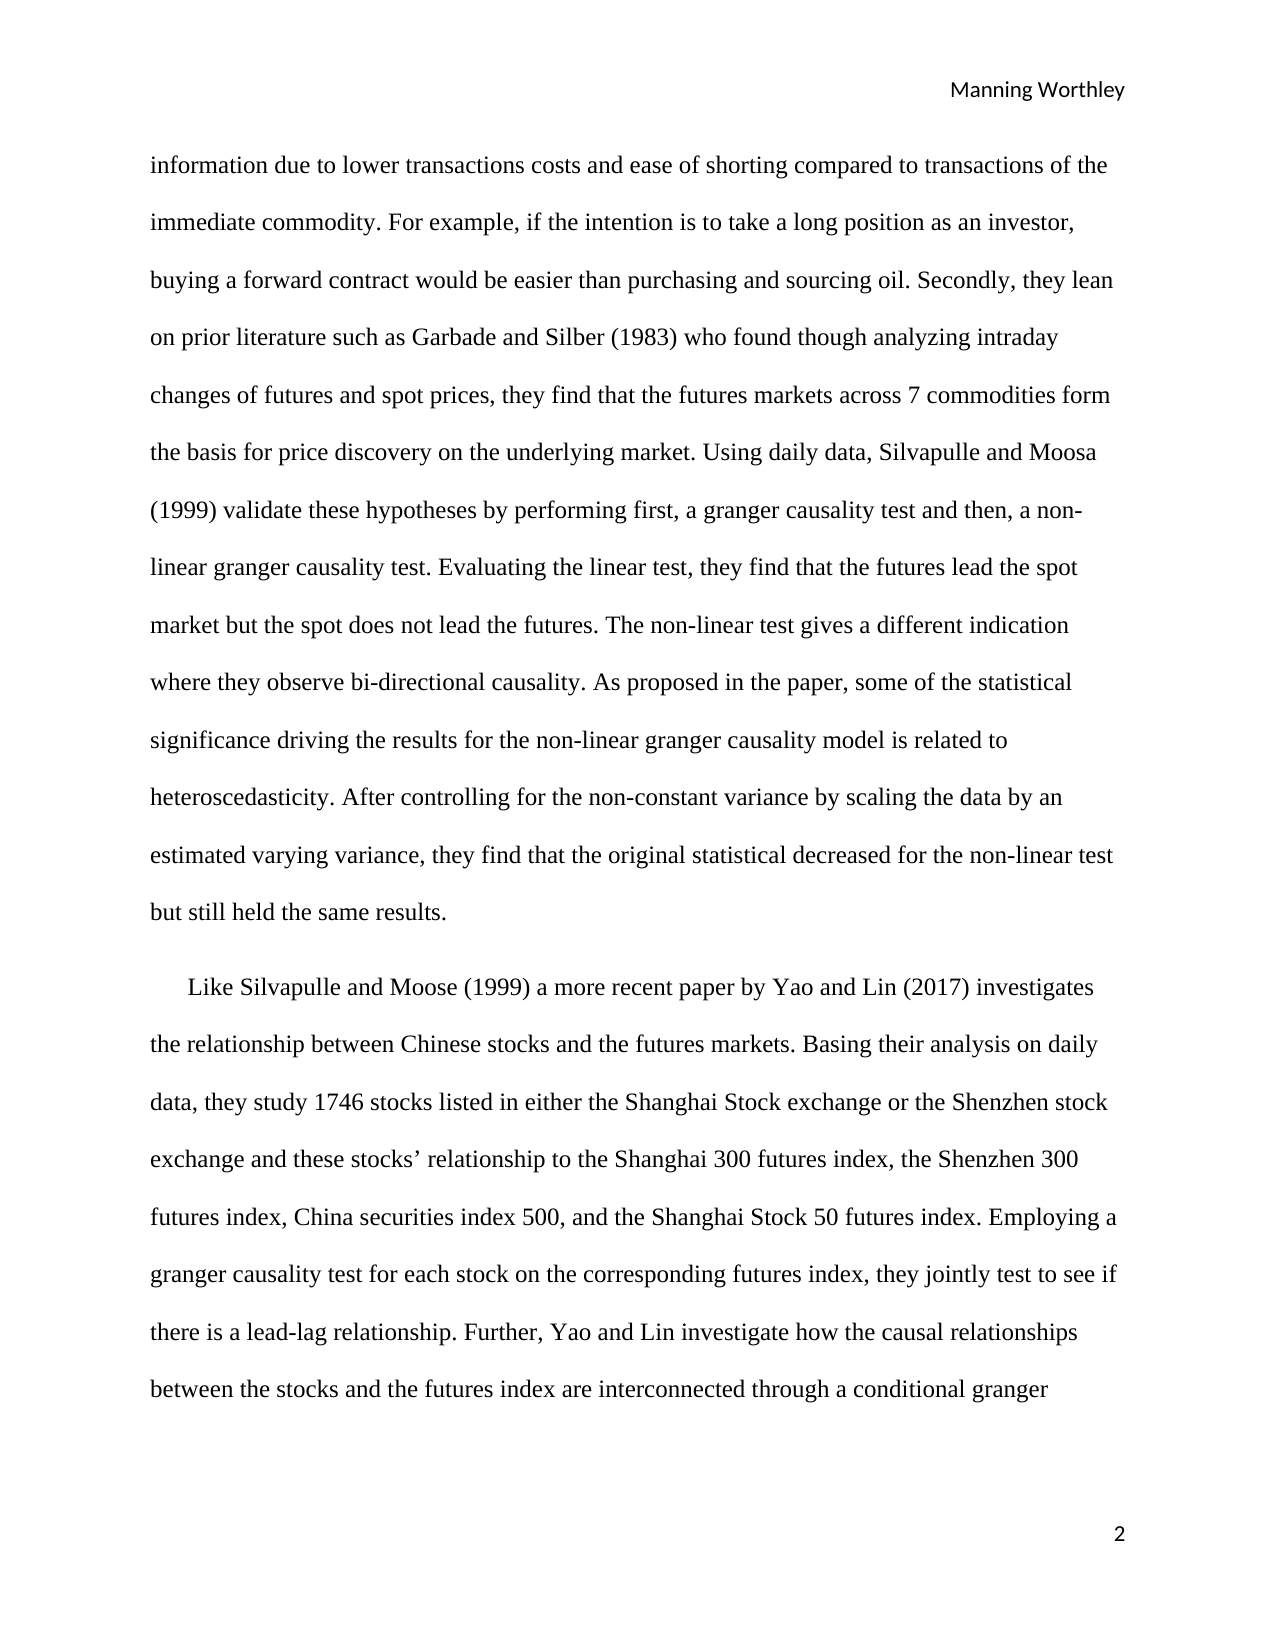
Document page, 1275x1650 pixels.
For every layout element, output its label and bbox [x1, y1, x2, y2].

text [150, 972, 1125, 1403]
text [150, 150, 1125, 926]
